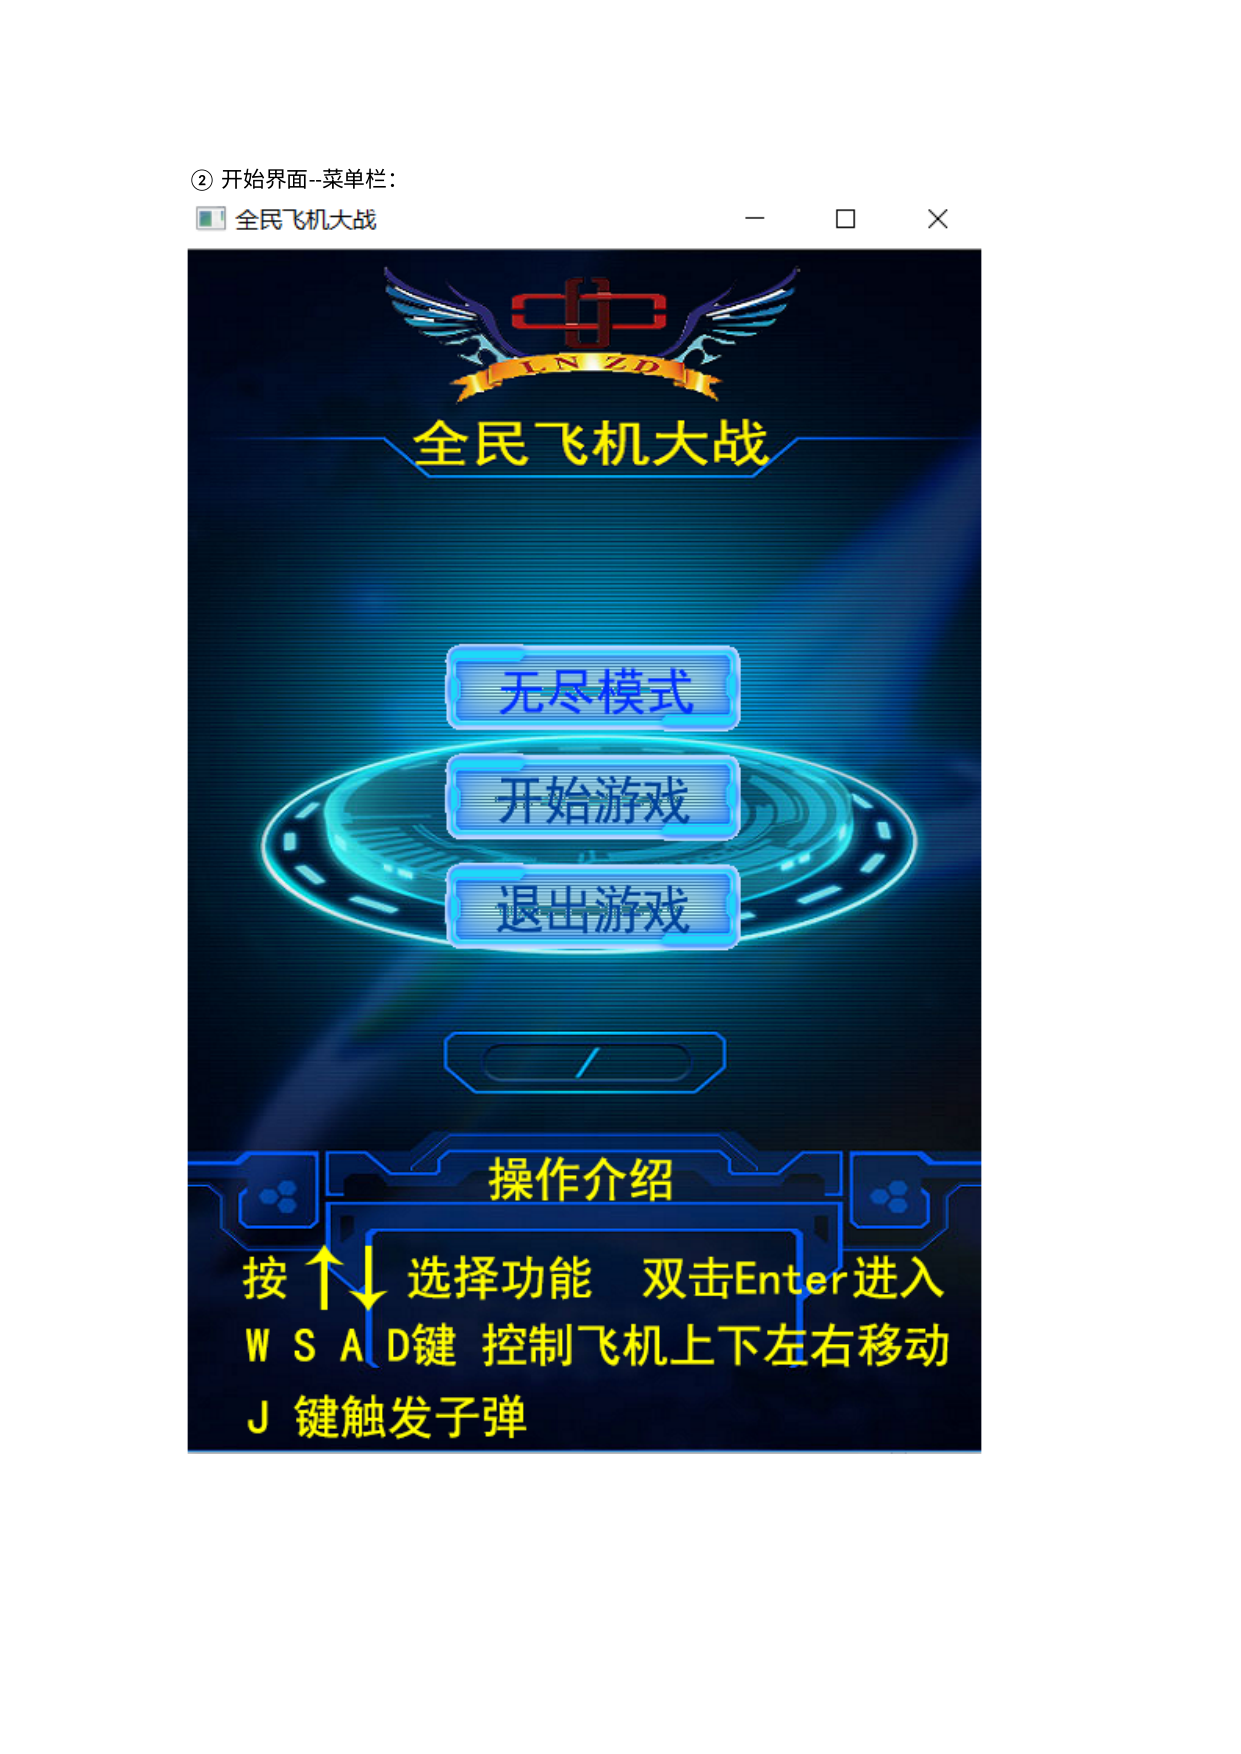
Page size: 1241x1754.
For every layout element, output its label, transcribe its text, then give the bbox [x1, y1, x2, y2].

picture [187, 194, 982, 1454]
text ②开始界面--菜单栏： [187, 162, 1053, 194]
